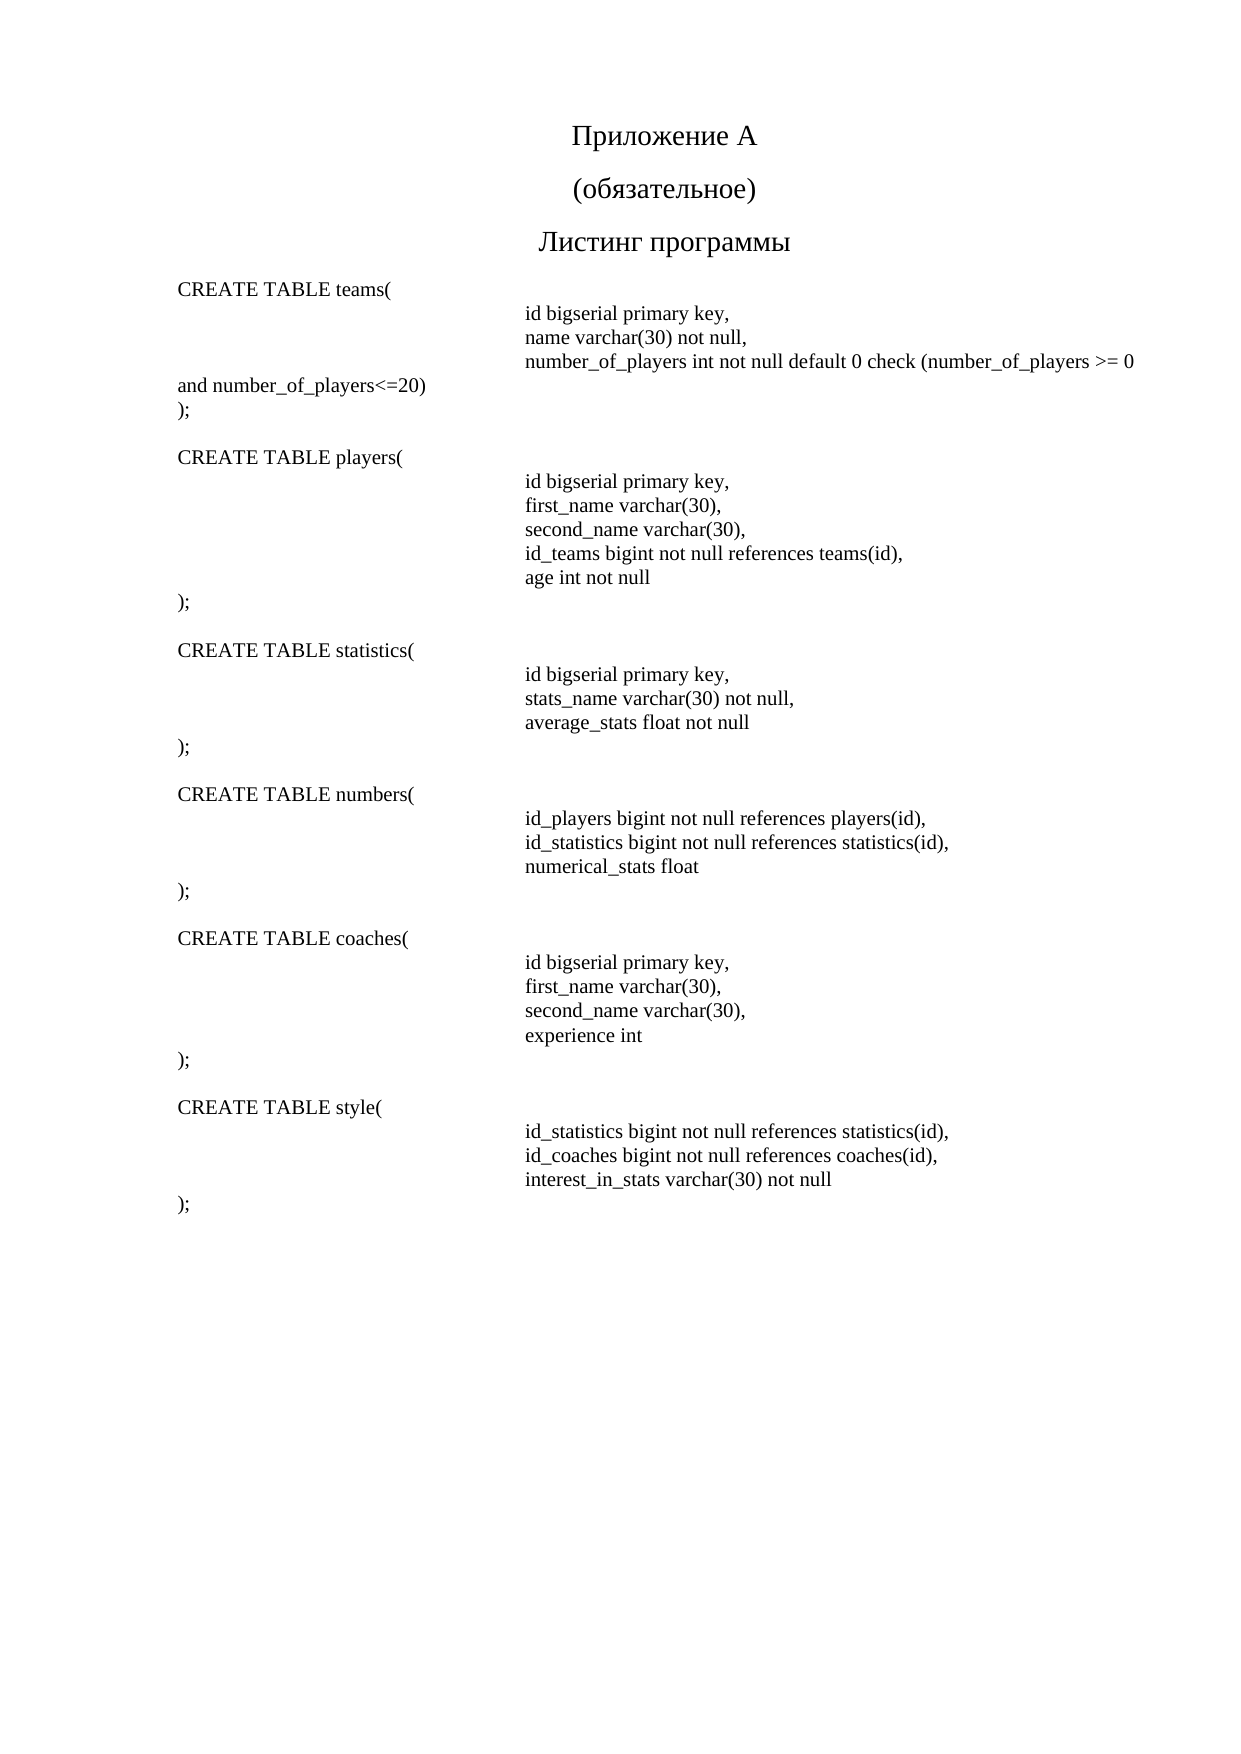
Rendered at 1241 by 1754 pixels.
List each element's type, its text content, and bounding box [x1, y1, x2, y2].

text ); [177, 734, 1152, 758]
text numerical_stats float [177, 854, 1152, 878]
text id bigserial primary key, [177, 301, 1152, 325]
text CREATE TABLE statistics( [177, 637, 1152, 662]
text ); [177, 589, 1152, 613]
text interest_in_stats varchar(30) not null [177, 1167, 1152, 1191]
text age int not null [177, 565, 1152, 589]
text number_of_players int not null default 0 check (number_of_players >= 0 and number_of_players<=20) [177, 349, 1152, 397]
text CREATE TABLE coaches( [177, 926, 1152, 950]
text first_name varchar(30), [177, 974, 1152, 998]
text id_coaches bigint not null references coaches(id), [177, 1143, 1152, 1167]
text Приложение А [177, 118, 1152, 152]
text ); [177, 1191, 1152, 1215]
text (обязательное) [177, 171, 1152, 204]
text id bigserial primary key, [177, 662, 1152, 686]
text name varchar(30) not null, [177, 325, 1152, 349]
text id bigserial primary key, [177, 950, 1152, 974]
text CREATE TABLE teams( [177, 277, 1152, 301]
text ); [177, 397, 1152, 421]
text id_statistics bigint not null references statistics(id), [177, 1119, 1152, 1143]
text id_players bigint not null references players(id), [177, 806, 1152, 830]
text CREATE TABLE style( [177, 1095, 1152, 1119]
text experience int [177, 1022, 1152, 1047]
text second_name varchar(30), [177, 517, 1152, 541]
text ); [177, 1047, 1152, 1071]
text CREATE TABLE numbers( [177, 782, 1152, 806]
text first_name varchar(30), [177, 493, 1152, 517]
text id_statistics bigint not null references statistics(id), [177, 830, 1152, 854]
text stats_name varchar(30) not null, [177, 686, 1152, 710]
text ); [177, 878, 1152, 902]
text second_name varchar(30), [177, 998, 1152, 1022]
text CREATE TABLE players( [177, 445, 1152, 469]
text Листинг программы [177, 224, 1152, 257]
text id_teams bigint not null references teams(id), [177, 541, 1152, 565]
text id bigserial primary key, [177, 469, 1152, 493]
text average_stats float not null [177, 710, 1152, 734]
